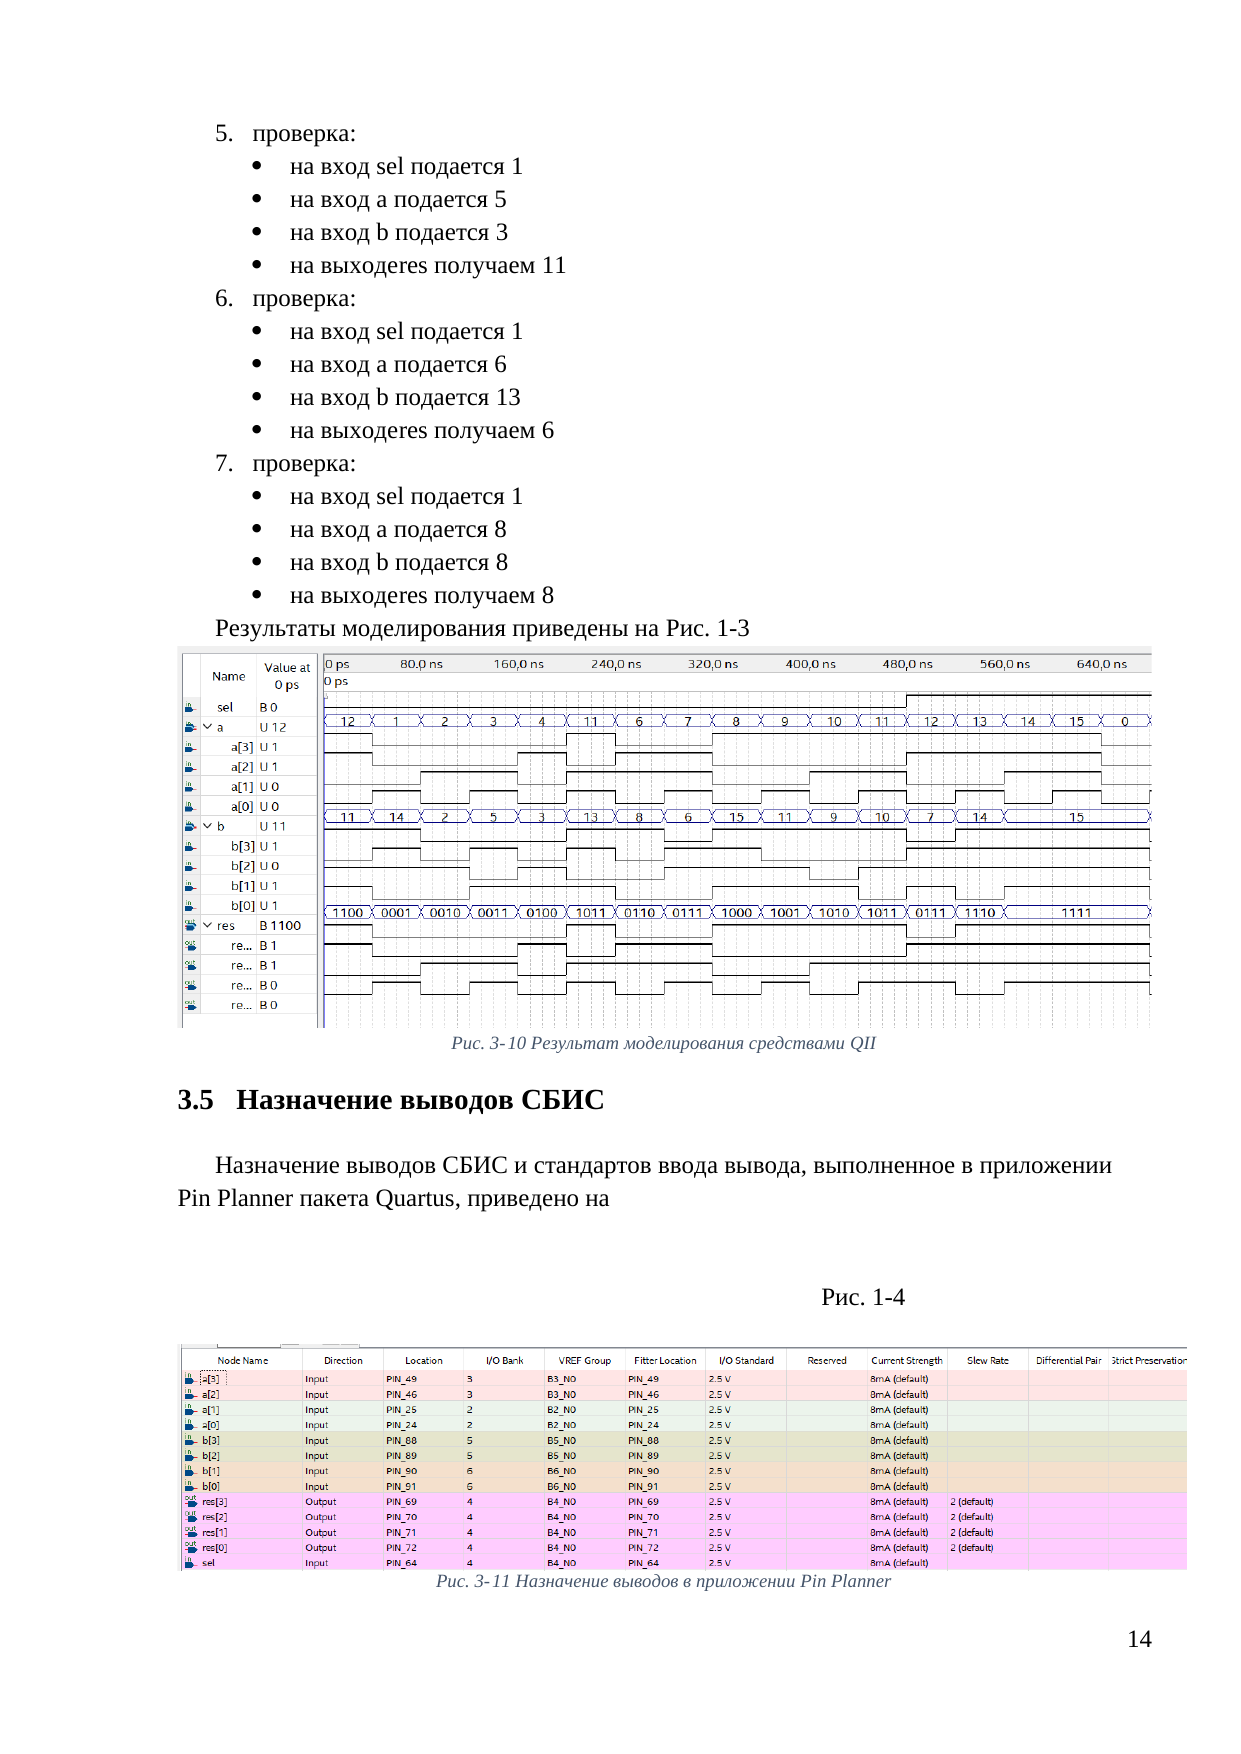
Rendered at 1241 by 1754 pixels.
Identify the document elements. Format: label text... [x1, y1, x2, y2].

list на вход sel подается 1 [252, 316, 1152, 345]
list на вход a подается 5 [252, 184, 1152, 213]
subtitle Назначение выводов СБИС [177, 1082, 1152, 1116]
list на вход a подается 8 [252, 514, 1152, 543]
list на вход b подается 3 [252, 217, 1152, 246]
list проверка: [215, 283, 1152, 312]
list на выходе res получаем 8 [252, 580, 1152, 609]
list на вход b подается 8 [252, 547, 1152, 576]
picture [177, 1344, 1187, 1571]
list на вход sel подается 1 [252, 151, 1152, 180]
list проверка: [215, 448, 1152, 477]
list на вход sel подается 1 [252, 481, 1152, 510]
list на вход a подается 6 [252, 349, 1152, 378]
text Результаты моделирования приведены на Рис. 3-3 [177, 613, 1152, 642]
list на выходе res получаем 6 [252, 415, 1152, 444]
list проверка: [215, 118, 1152, 147]
list на вход b подается 13 [252, 382, 1152, 411]
text Назначение выводов СБИС и стандартов ввода вывода, выполненное в приложении Pin Planner пакета Quartus, приведено на Рис. 1-4 [177, 1150, 1152, 1311]
picture [177, 646, 1152, 1028]
list на выходе res получаем 11 [252, 250, 1152, 279]
